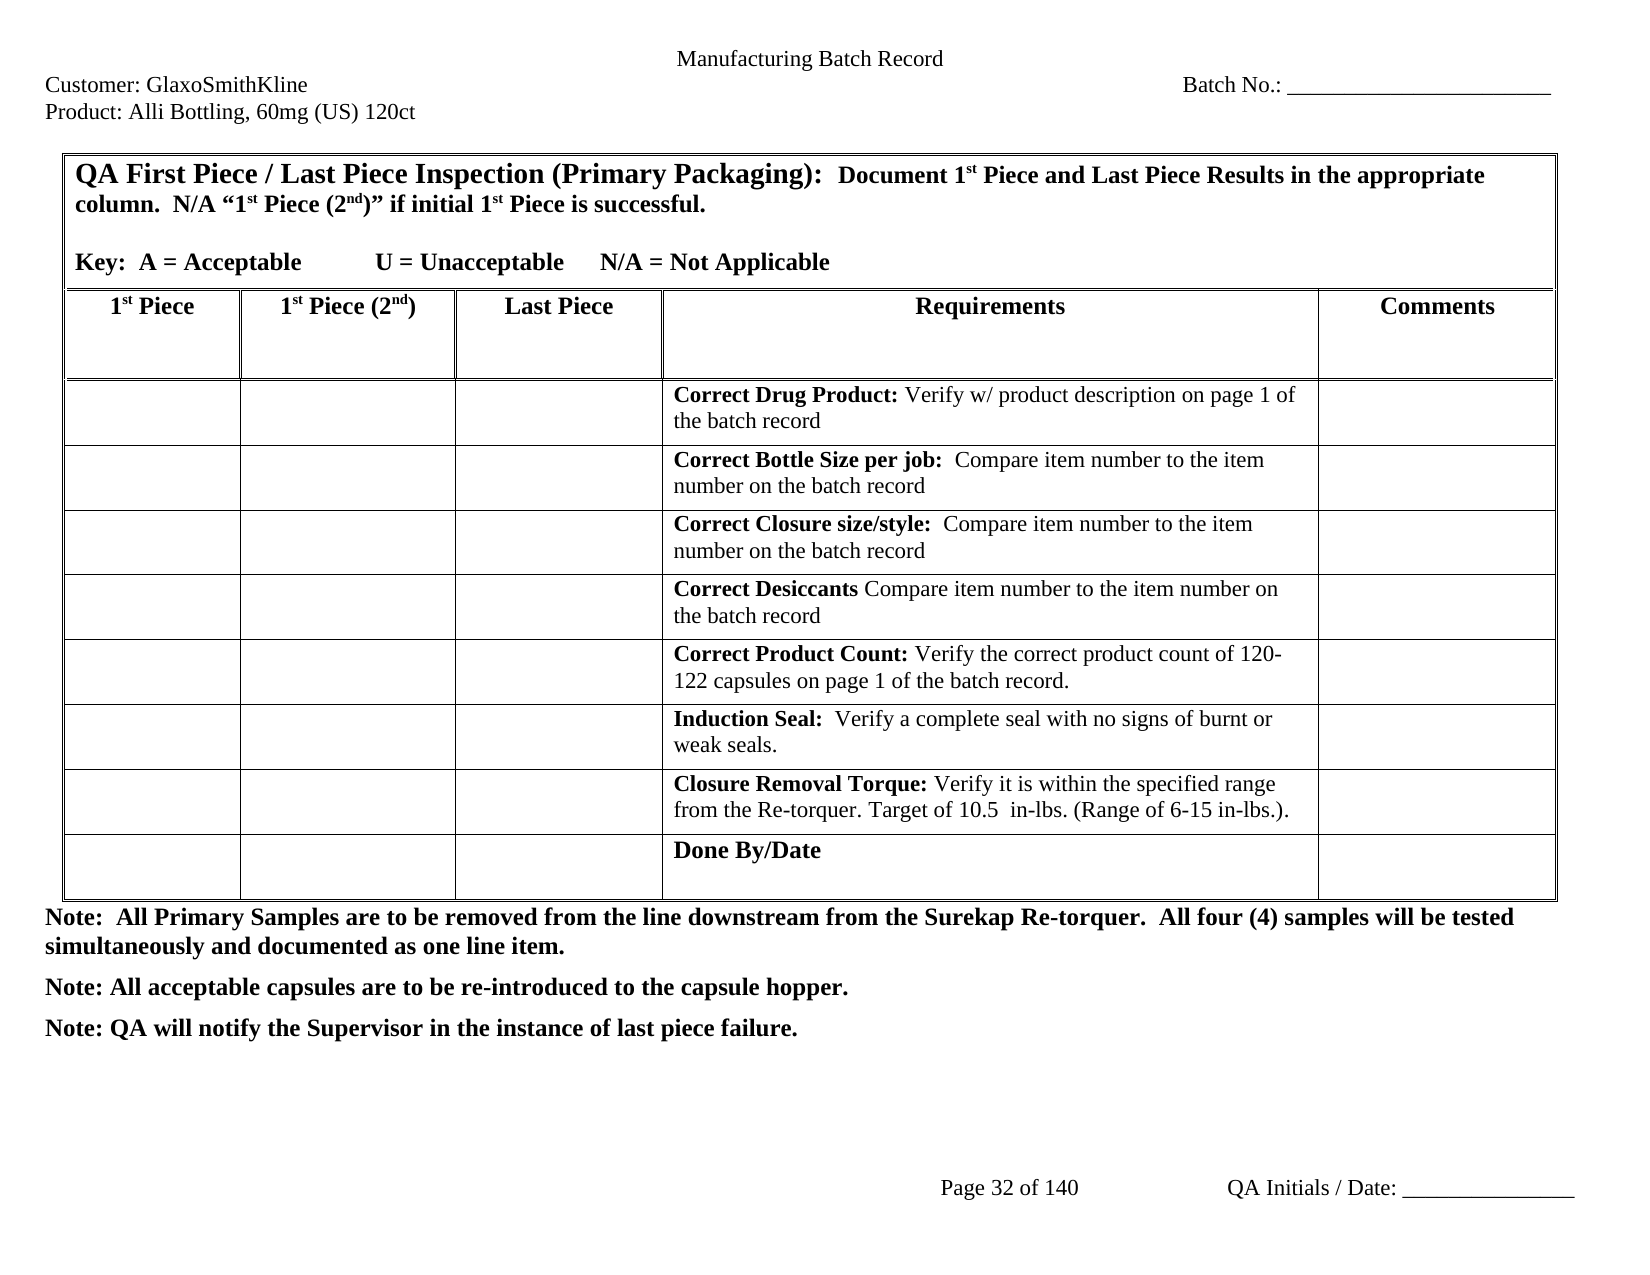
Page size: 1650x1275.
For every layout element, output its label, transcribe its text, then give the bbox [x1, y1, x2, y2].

table_cell Correct Closure size/style: Compare item number to the item number on the batch record [663, 511, 1318, 574]
table_cell [241, 770, 455, 834]
table_cell [65, 378, 240, 444]
table_cell 1st Piece (2nd) [242, 291, 454, 378]
table_cell [1319, 770, 1555, 834]
table_cell [456, 705, 662, 769]
text Note: All acceptable capsules are to be re-introduced to the capsule hopper. [45, 972, 1575, 1001]
table_cell [65, 446, 240, 509]
table_cell Correct Desiccants Compare item number to the item number on the batch record [663, 575, 1318, 639]
text Note: All Primary Samples are to be removed from the line downstream from the Surekap Re-torquer. All four (4) samples will be tested simultaneously and documented as one line item. [45, 902, 1575, 959]
table_cell 1st Piece [64, 288, 240, 378]
table_cell [1319, 705, 1555, 769]
table_cell [241, 381, 455, 444]
table_cell [65, 575, 240, 639]
text Note: QA will notify the Supervisor in the instance of last piece failure. [45, 1013, 1575, 1042]
table_cell Correct Drug Product: Verify w/ product description on page 1 of the batch record [663, 381, 1318, 444]
table_cell [65, 770, 240, 834]
table_cell [456, 511, 662, 574]
table_cell [1319, 835, 1555, 899]
table_cell [65, 511, 240, 574]
table_cell Closure Removal Torque: Verify it is within the specified range from the Re-torquer. Target of 10.5 in-lbs. (Range of 6-15 in-lbs.). [663, 770, 1318, 834]
table_cell [241, 575, 455, 639]
table_cell [1319, 575, 1555, 639]
table_cell Last Piece [457, 291, 661, 378]
table_cell [456, 446, 662, 509]
table_cell Induction Seal: Verify a complete seal with no signs of burnt or weak seals. [663, 705, 1318, 769]
table_header QA First Piece / Last Piece Inspection (Primary Packaging): Document 1st Piece and Last Piece Results in the appropriate column. N/A “1st Piece (2nd)” if initial 1st Piece is successful. Key: A = Acceptable U = Unacceptable N/A = Not Applicable [65, 156, 1555, 288]
table_cell [65, 705, 240, 769]
table_cell Done By/Date [663, 835, 1318, 899]
table_cell [456, 640, 662, 704]
table_cell [456, 381, 662, 444]
table_cell [241, 446, 455, 509]
table_cell [65, 640, 240, 704]
table_cell [1319, 446, 1555, 509]
table_cell [1319, 640, 1555, 704]
table_cell [456, 770, 662, 834]
table_cell [65, 835, 240, 899]
table_cell Requirements [664, 291, 1318, 378]
table_cell [241, 835, 455, 899]
table_cell [1319, 378, 1555, 444]
table_cell [456, 575, 662, 639]
table_cell Comments [1319, 288, 1556, 378]
table_cell Correct Product Count: Verify the correct product count of 120-122 capsules on page 1 of the batch record. [663, 640, 1318, 704]
table_cell [456, 835, 662, 899]
table_cell [241, 511, 455, 574]
table_cell [241, 640, 455, 704]
table_cell Correct Bottle Size per job: Compare item number to the item number on the batch record [663, 446, 1318, 509]
table_cell [241, 705, 455, 769]
table_cell [1319, 511, 1555, 574]
